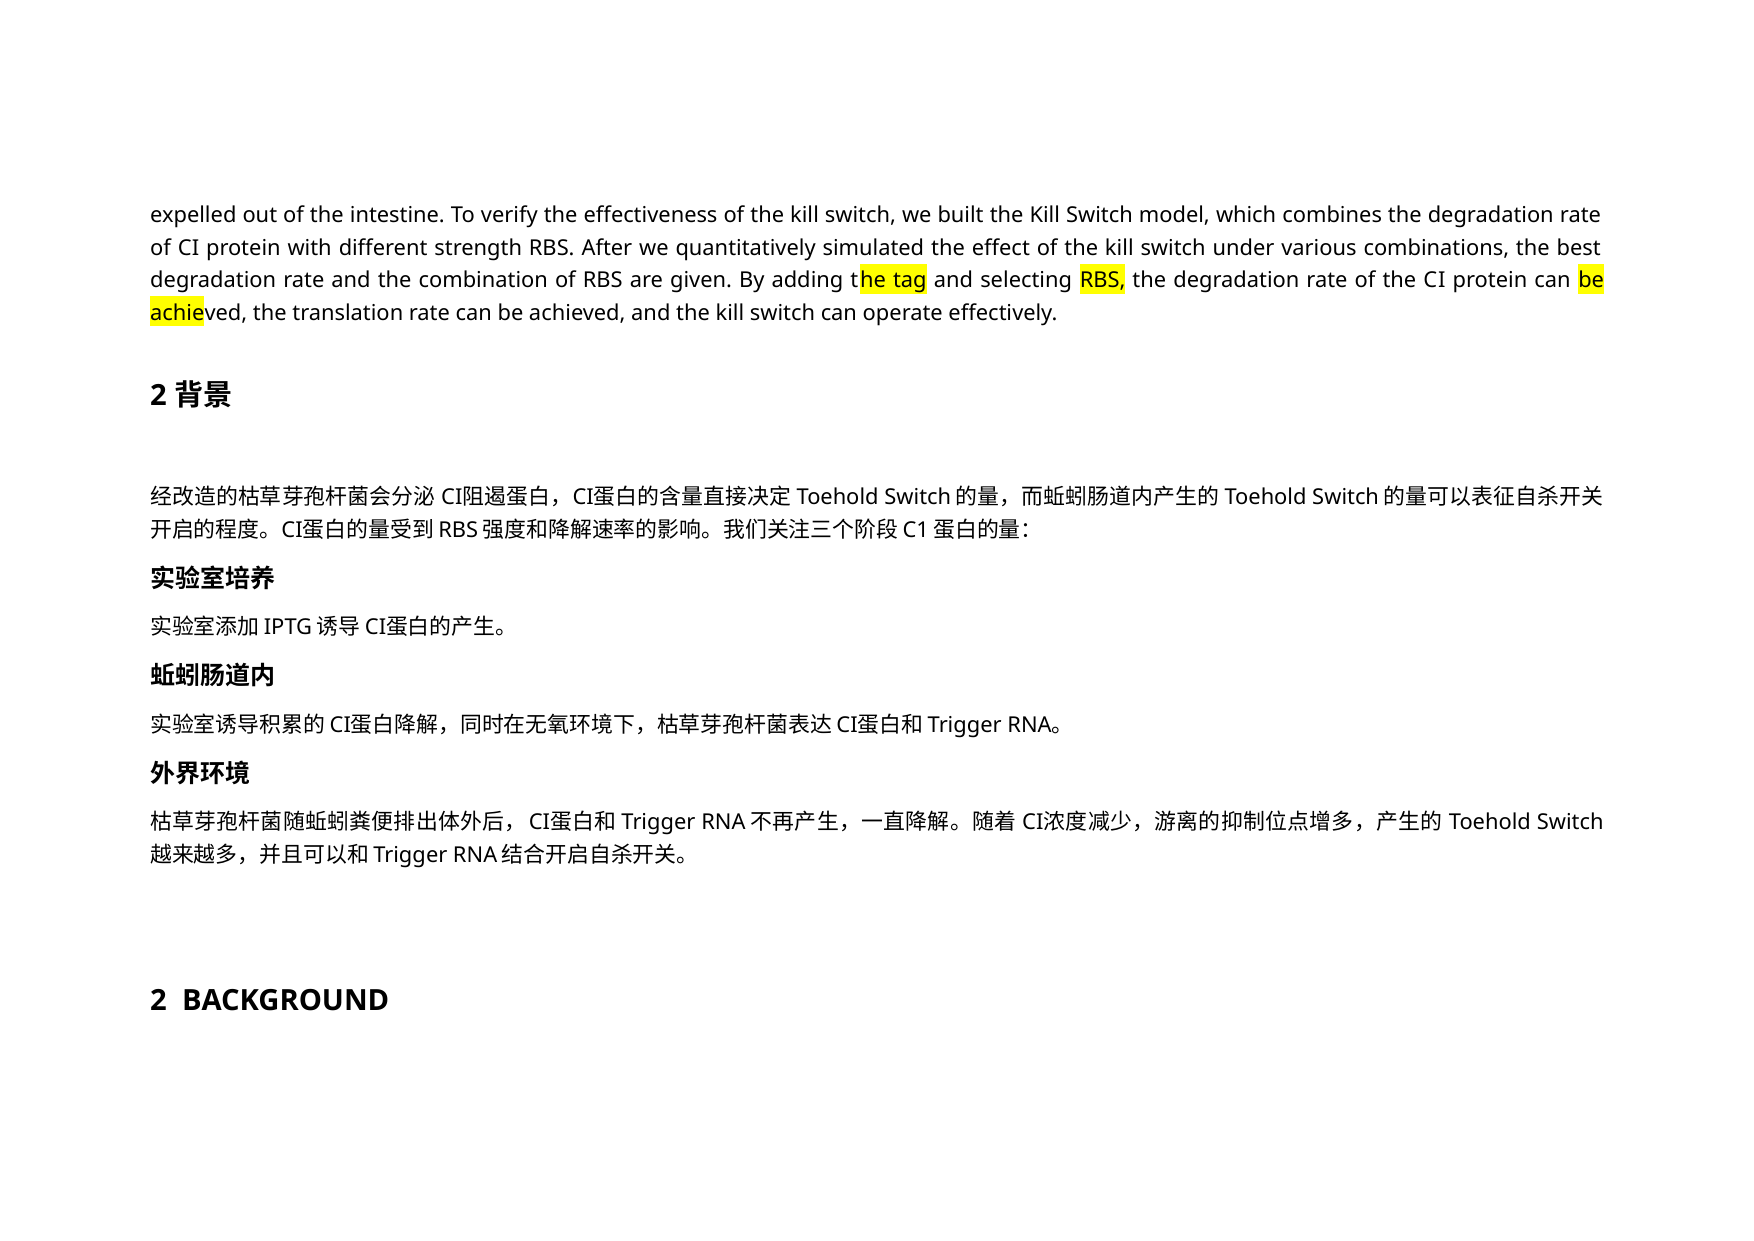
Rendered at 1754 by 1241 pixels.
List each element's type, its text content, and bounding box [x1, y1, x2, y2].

text 实验室诱导积累的CI蛋白降解，同时在无氧环境下，枯草芽孢杆菌表达CI蛋白和Trigger RNA。 [150, 706, 1604, 739]
text 经改造的枯草芽孢杆菌会分泌CI阻遏蛋白，CI蛋白的含量直接决定Toehold Switch的量，而蚯蚓肠道内产生的Toehold Switch的量可以表征自杀开关开启的程度。CI蛋白的量受到RBS强度和降解速率的影响。我们关注三个阶段C1蛋白的量： [150, 479, 1604, 544]
text 蚯蚓肠道内 [150, 641, 1604, 706]
text 实验室添加IPTG诱导CI蛋白的产生。 [150, 609, 1604, 641]
text 2 背景 [150, 360, 1604, 425]
text 实验室培养 [150, 544, 1604, 609]
text 2 BACKGROUND [150, 966, 1604, 1031]
text 枯草芽孢杆菌随蚯蚓粪便排出体外后，CI蛋白和Trigger RNA不再产生，一直降解。随着CI浓度减少，游离的抑制位点增多，产生的Toehold Switch越来越多，并且可以和Trigger RNA结合开启自杀开关。 [150, 804, 1604, 869]
text 外界环境 [150, 739, 1604, 804]
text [150, 198, 1604, 328]
